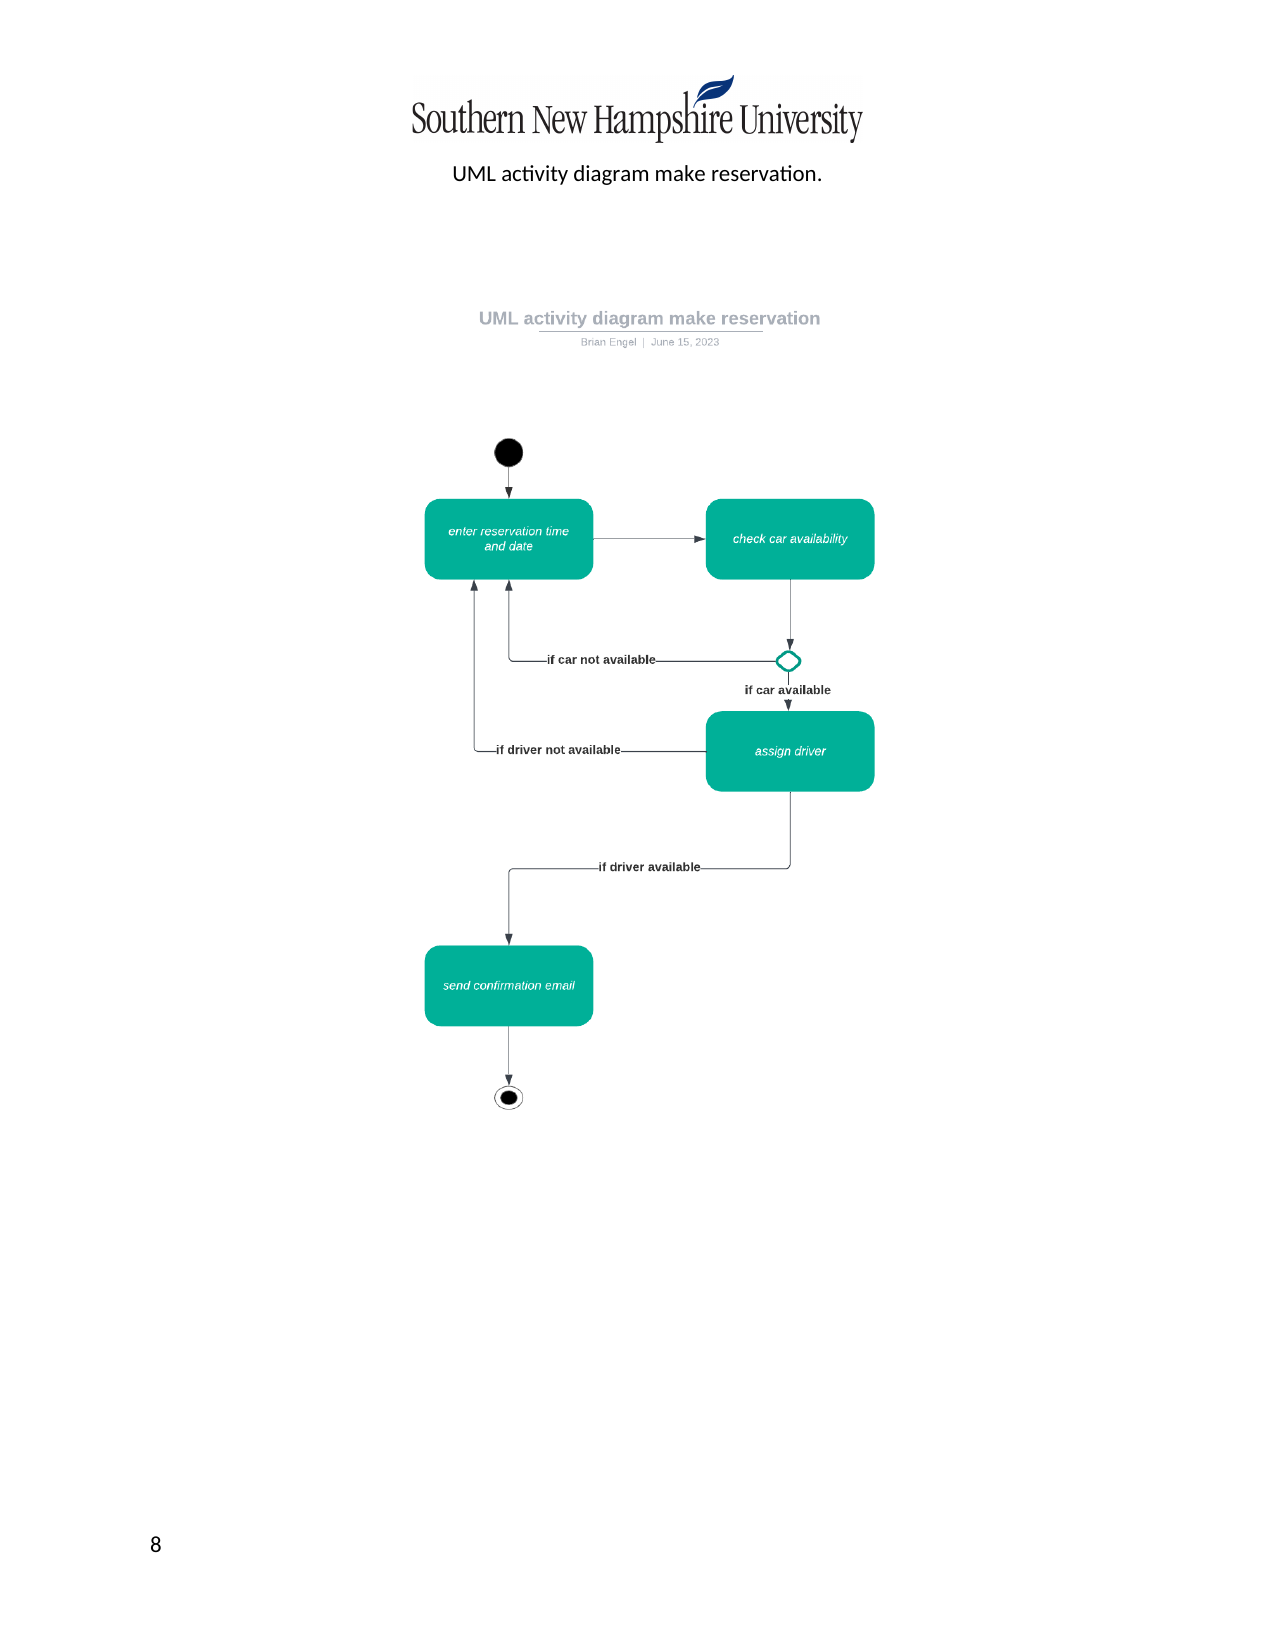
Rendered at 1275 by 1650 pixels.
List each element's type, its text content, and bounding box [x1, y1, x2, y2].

text UML activity diagram make reservation. [150, 159, 1125, 187]
picture [0, 228, 976, 1138]
picture [412, 75, 863, 143]
